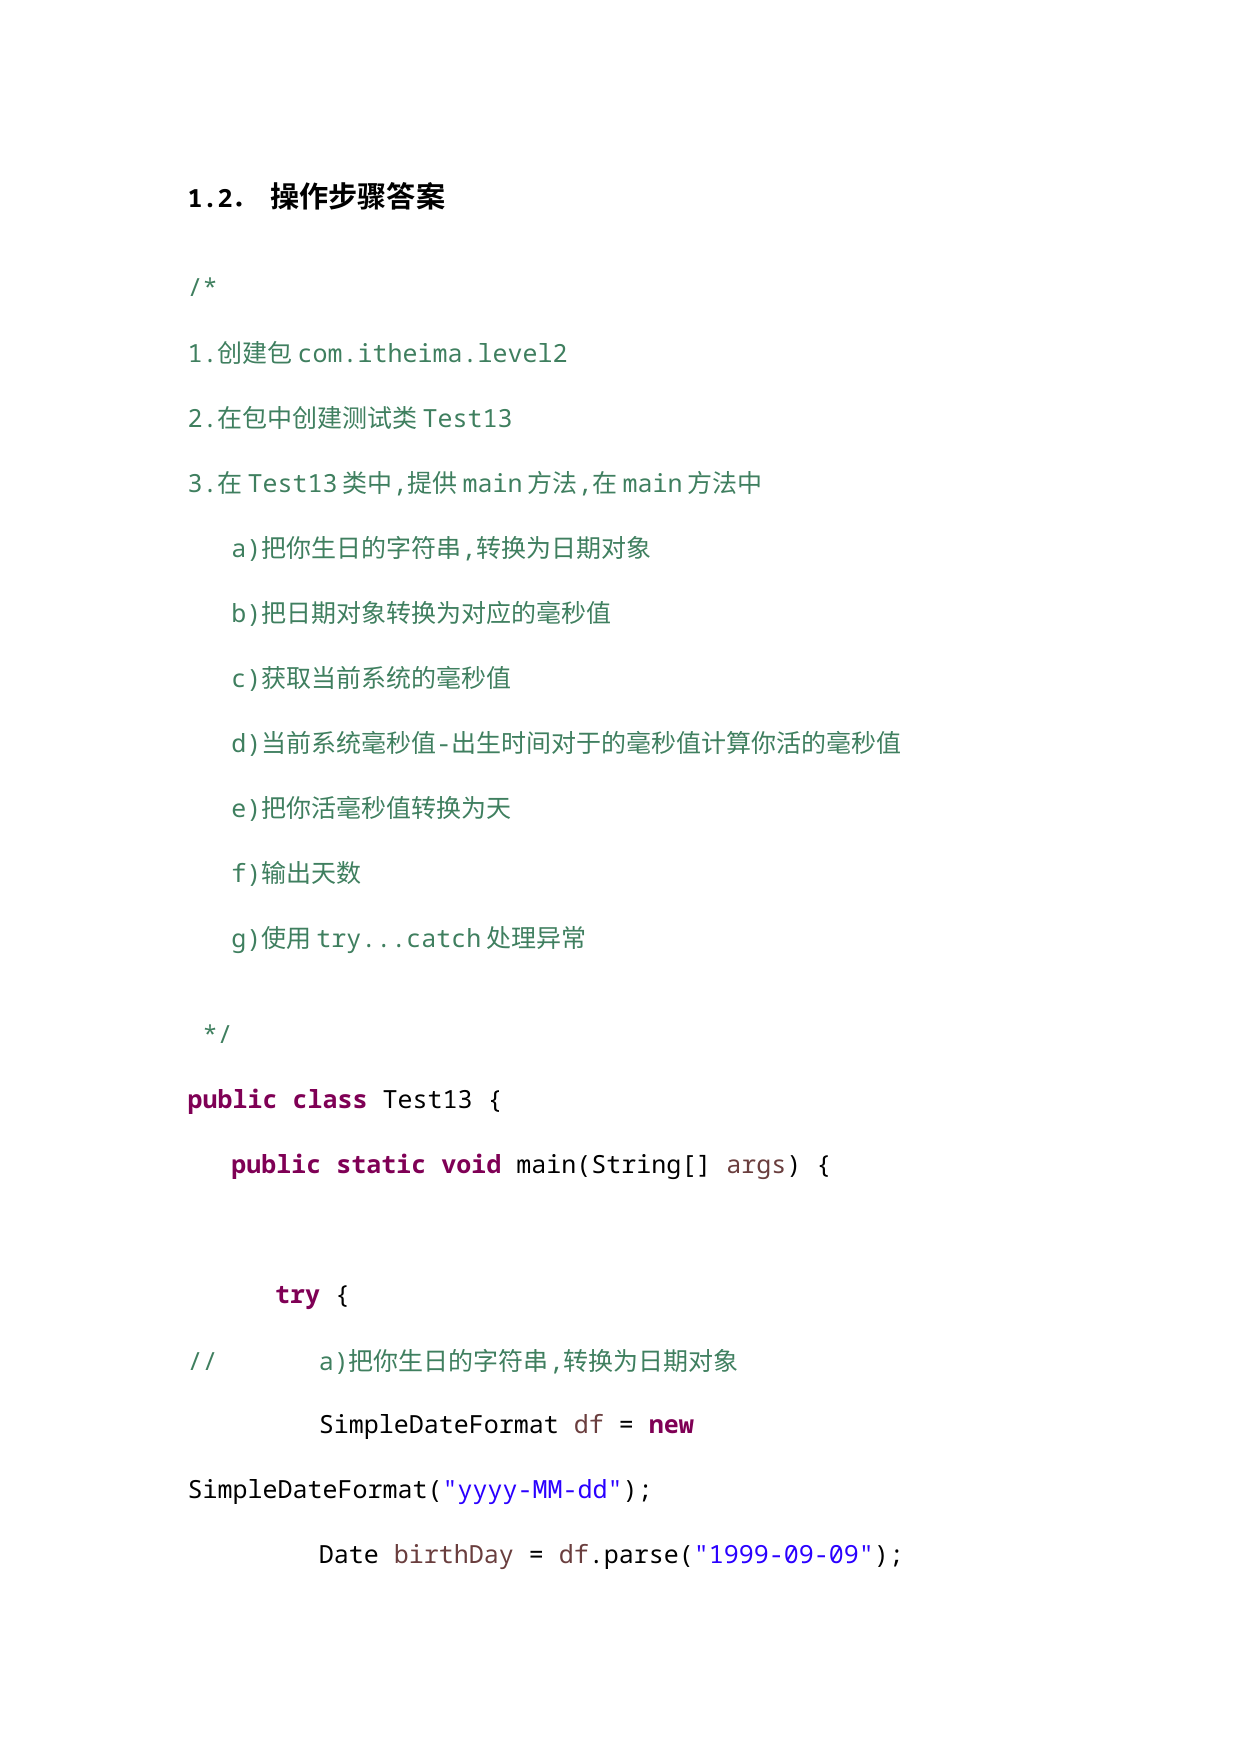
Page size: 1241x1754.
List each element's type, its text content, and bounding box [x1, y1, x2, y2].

text public class Test13 { [187, 1067, 1053, 1132]
text Date birthDay = df.parse("1999-09-09"); [187, 1522, 1053, 1587]
text // a)把你生日的字符串,转换为日期对象 [187, 1327, 1053, 1392]
text SimpleDateFormat df = new SimpleDateFormat("yyyy-MM-dd"); [187, 1392, 1053, 1522]
text /* [187, 254, 1053, 319]
text b)把日期对象转换为对应的毫秒值 [187, 579, 1053, 644]
text a)把你生日的字符串,转换为日期对象 [187, 514, 1053, 579]
text f)输出天数 [187, 839, 1053, 904]
text 3.在Test13类中,提供main方法,在main方法中 [187, 449, 1053, 514]
text 1.创建包com.itheima.level2 [187, 319, 1053, 384]
text public static void main(String[] args) { [187, 1132, 1053, 1197]
text d)当前系统毫秒值-出生时间对于的毫秒值计算你活的毫秒值 [187, 709, 1053, 774]
text e)把你活毫秒值转换为天 [187, 774, 1053, 839]
text */ [187, 1002, 1053, 1067]
text c)获取当前系统的毫秒值 [187, 644, 1053, 709]
subtitle 操作步骤答案 [187, 162, 1053, 227]
text try { [187, 1262, 1053, 1327]
text 2.在包中创建测试类Test13 [187, 384, 1053, 449]
text g)使用try...catch处理异常 [187, 904, 1053, 969]
